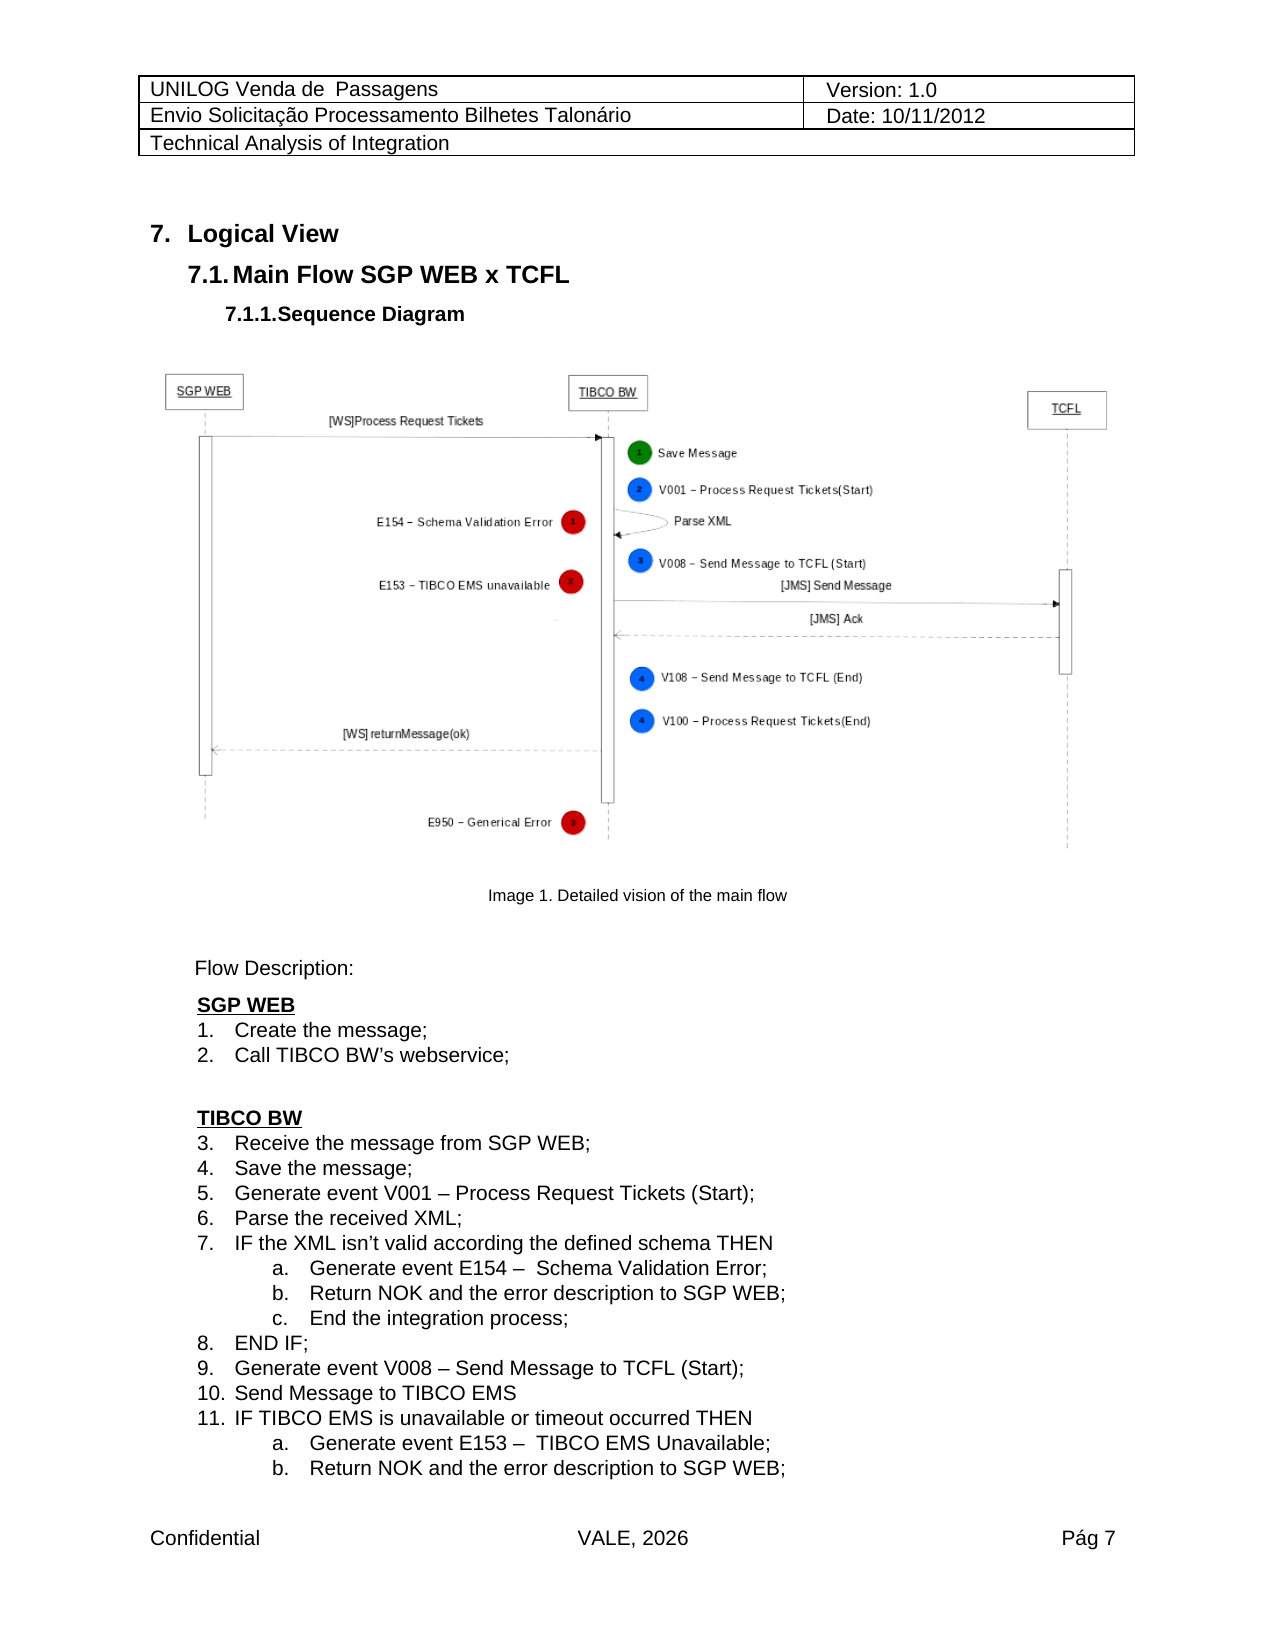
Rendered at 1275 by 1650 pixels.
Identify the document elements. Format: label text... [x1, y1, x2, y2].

list Generate event V001 – Process Request Tickets (Start); [197, 1179, 1125, 1204]
list Receive the message from SGP WEB; [197, 1129, 1125, 1154]
text SGP WEB [197, 992, 1125, 1017]
list Generate event V008 – Send Message to TCFL (Start); [197, 1354, 1125, 1379]
list Send Message to TIBCO EMS [197, 1379, 1125, 1404]
subtitle Logical View [150, 219, 1125, 247]
subtitle Main Flow SGP WEB x TCFL [187, 260, 1125, 289]
text Image 1. Detailed vision of the main flow [150, 879, 1125, 904]
subtitle Sequence Diagram [225, 301, 1125, 326]
list Return NOK and the error description to SGP WEB; [272, 1454, 1125, 1479]
list END IF; [197, 1329, 1125, 1354]
list Generate event E154 – Schema Validation Error; [272, 1254, 1125, 1279]
text TIBCO BW [197, 1104, 1125, 1129]
list Return NOK and the error description to SGP WEB; [272, 1279, 1125, 1304]
list Generate event E153 – TIBCO EMS Unavailable; [272, 1429, 1125, 1454]
list Create the message; [197, 1017, 1125, 1042]
list IF the XML isn’t valid according the defined schema THEN [197, 1229, 1125, 1254]
list IF TIBCO EMS is unavailable or timeout occurred THEN [197, 1404, 1125, 1429]
text Flow Description: [194, 954, 1125, 979]
list Parse the received XML; [197, 1204, 1125, 1229]
list Call TIBCO BW’s webservice; [197, 1042, 1125, 1067]
list Save the message; [197, 1154, 1125, 1179]
list End the integration process; [272, 1304, 1125, 1329]
